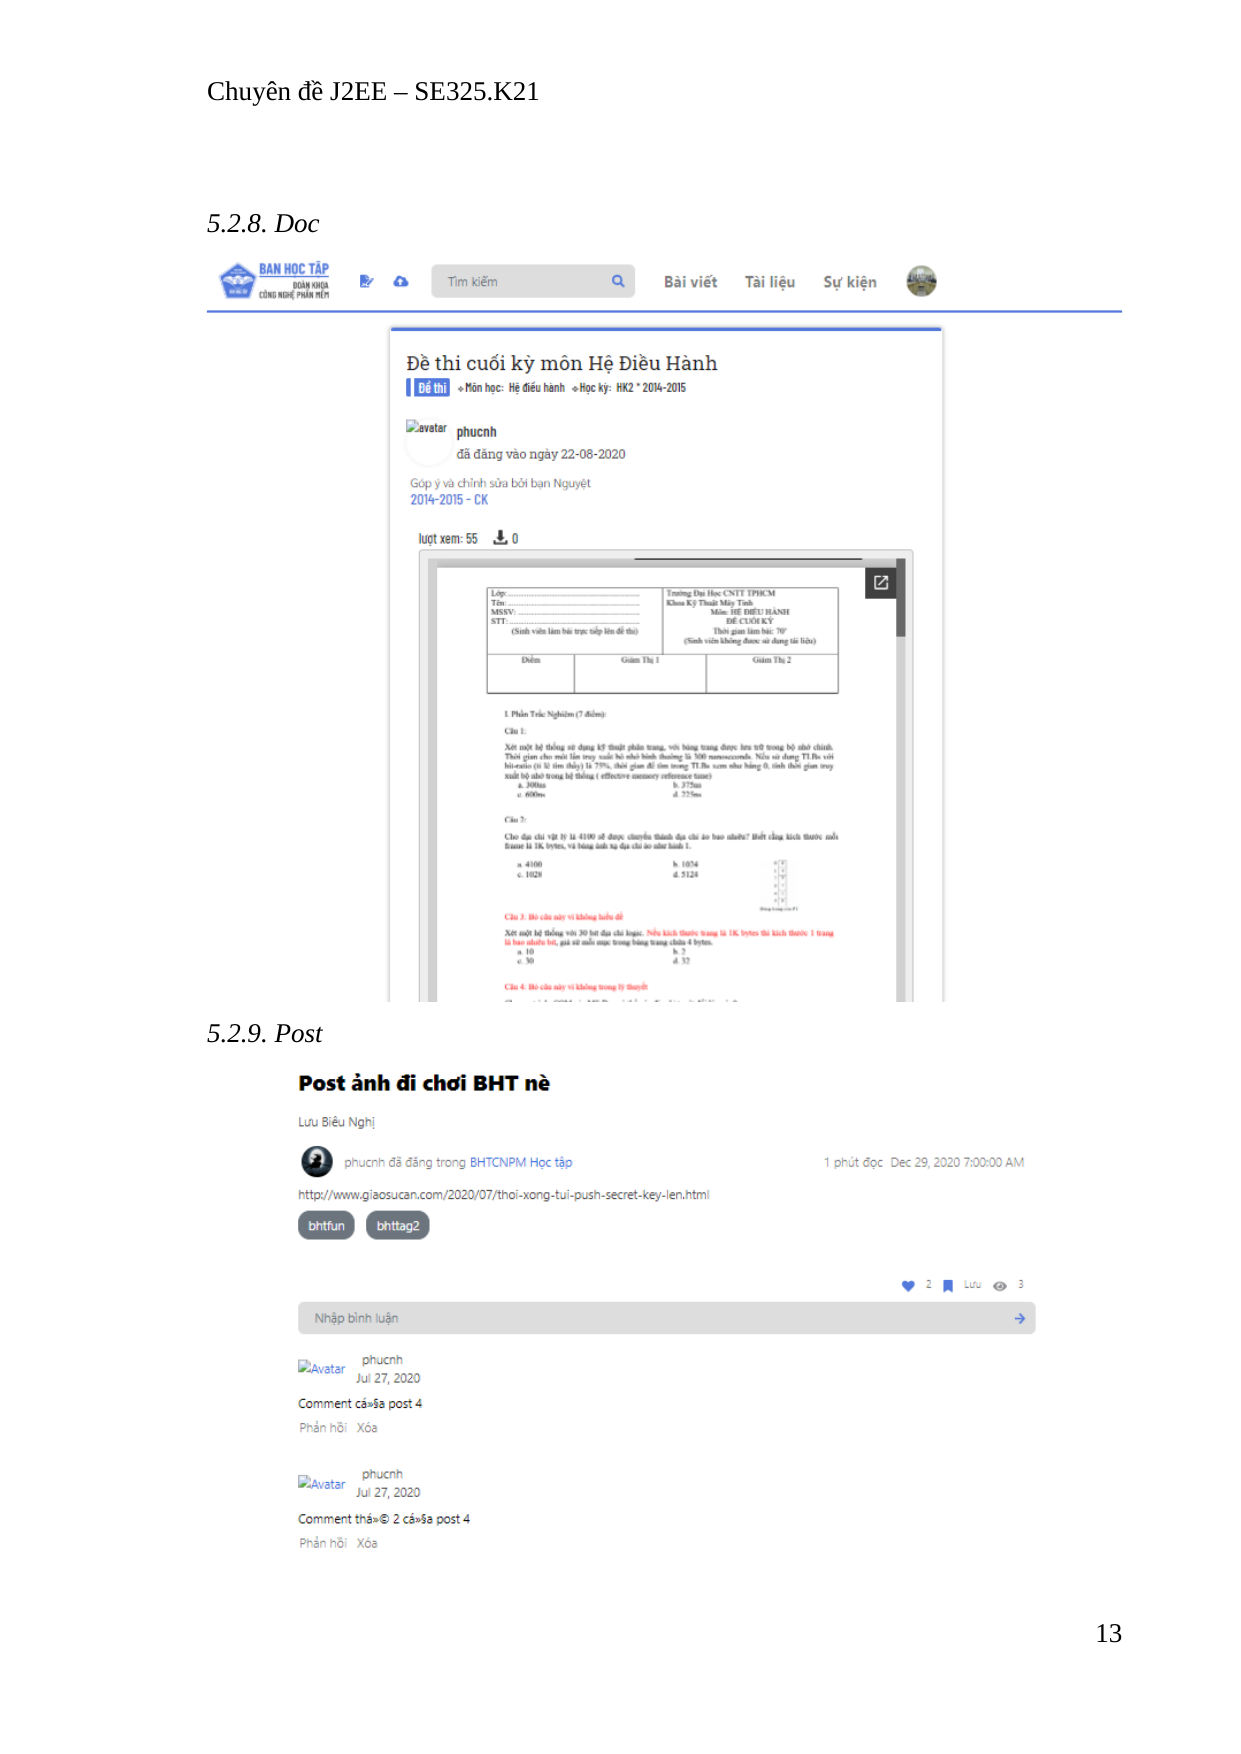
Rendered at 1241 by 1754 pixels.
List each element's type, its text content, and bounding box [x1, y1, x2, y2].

subtitle 5.2.8. Doc [207, 207, 1122, 238]
picture [206, 1063, 1121, 1572]
subtitle 5.2.9. Post [207, 1017, 1122, 1048]
picture [206, 253, 1123, 1002]
